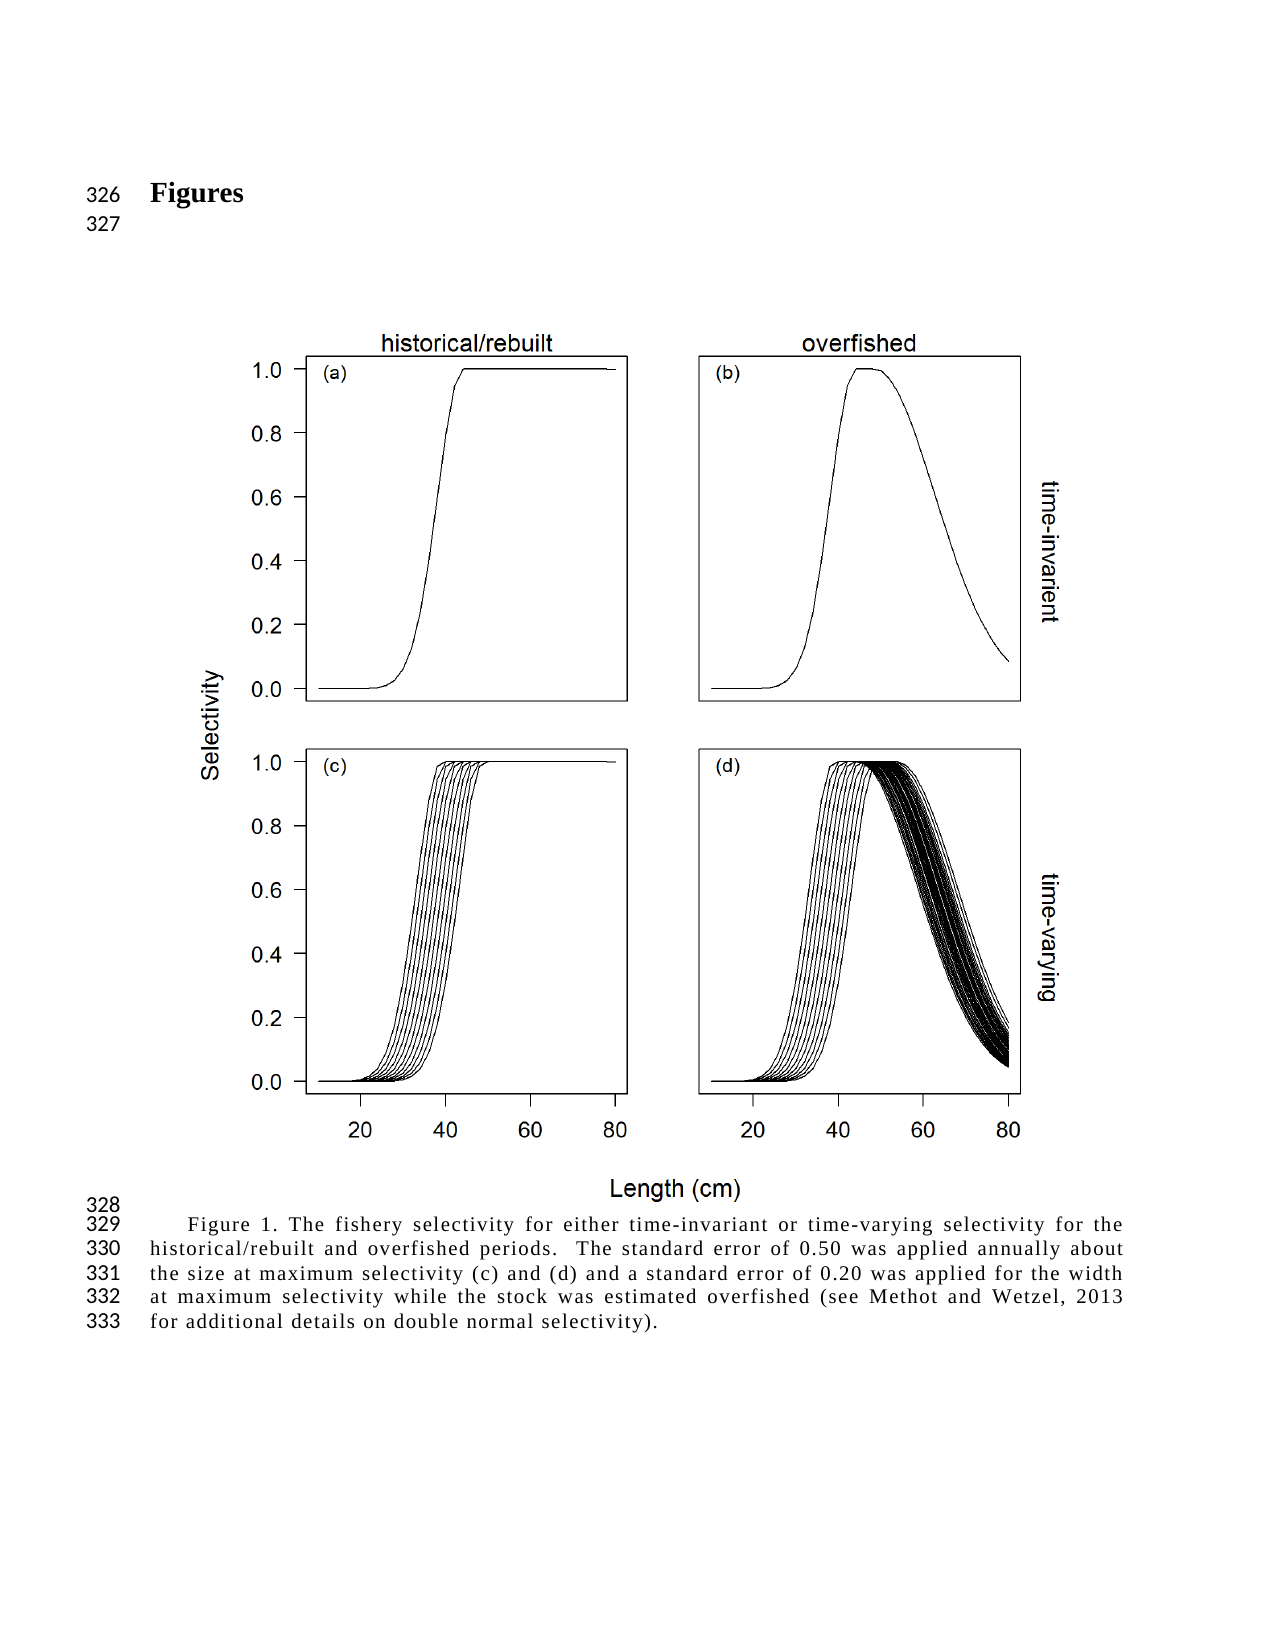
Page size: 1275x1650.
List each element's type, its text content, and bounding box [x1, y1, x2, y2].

picture [187, 237, 1163, 1213]
subtitle Figure 1. The fishery selectivity for either time-invariant or time-varying selectivity for the historical/rebuilt and overfished periods. The standard error of 0.50 was applied annually about the size at maximum selectivity (c) and (d) and a standard error of 0.20 was applied for the width at maximum selectivity while the stock was estimated overfished (see Methot and Wetzel, 2013 for additional details on double normal selectivity). [150, 1212, 1125, 1333]
subtitle Figures [150, 175, 1125, 208]
